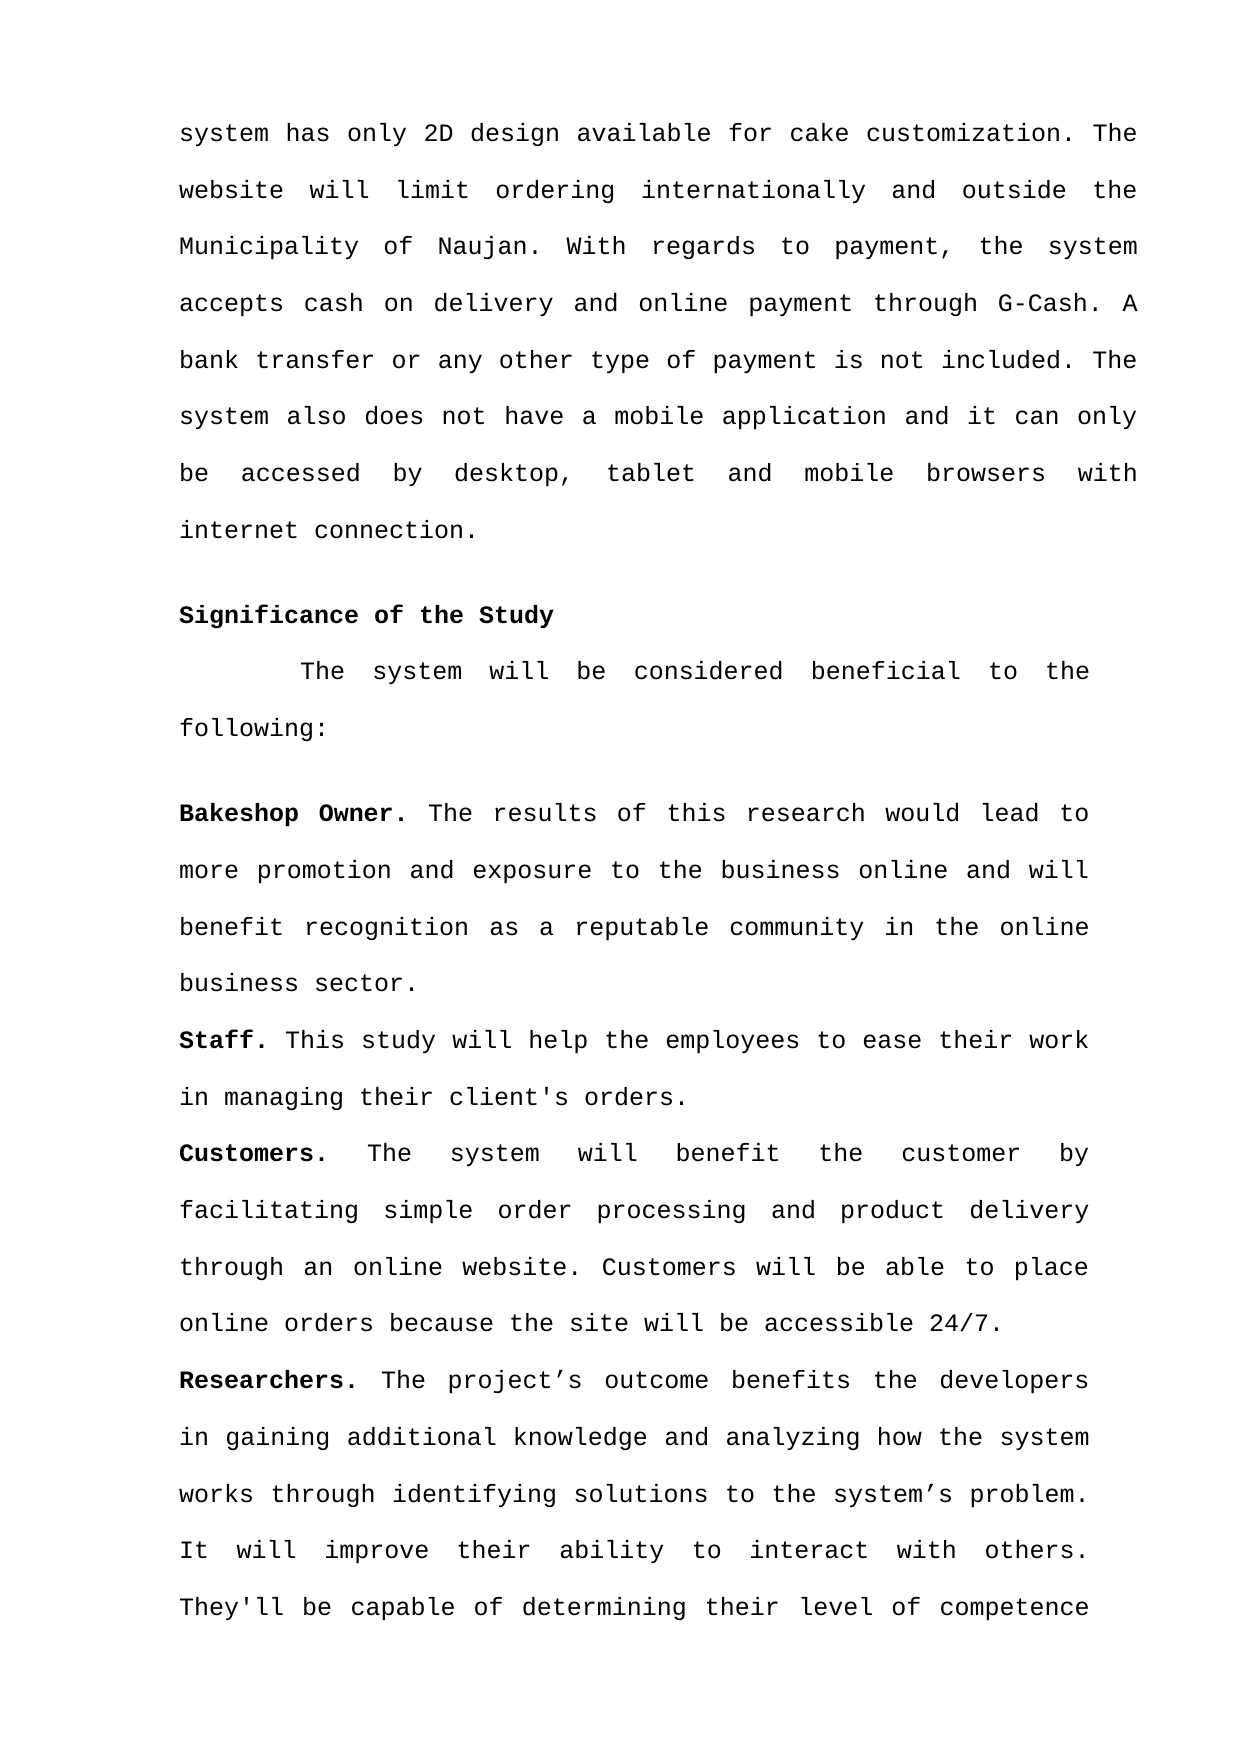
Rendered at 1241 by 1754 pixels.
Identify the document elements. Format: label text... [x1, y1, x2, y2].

text Bakeshop Owner. The results of this research would lead to more promotion and exposure to the business online and will benefit recognition as a reputable community in the online business sector. [179, 801, 1090, 999]
text Significance of the Study [179, 602, 1138, 631]
text Staff. This study will help the employees to ease their work in managing their client's orders. [179, 1028, 1090, 1113]
text The system will be considered beneficial to the following: [179, 659, 1090, 744]
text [179, 1368, 1090, 1623]
text Customers. The system will benefit the customer by facilitating simple order processing and product delivery through an online website. Customers will be able to place online orders because the site will be accessible 24/7. [179, 1141, 1090, 1339]
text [179, 121, 1138, 546]
